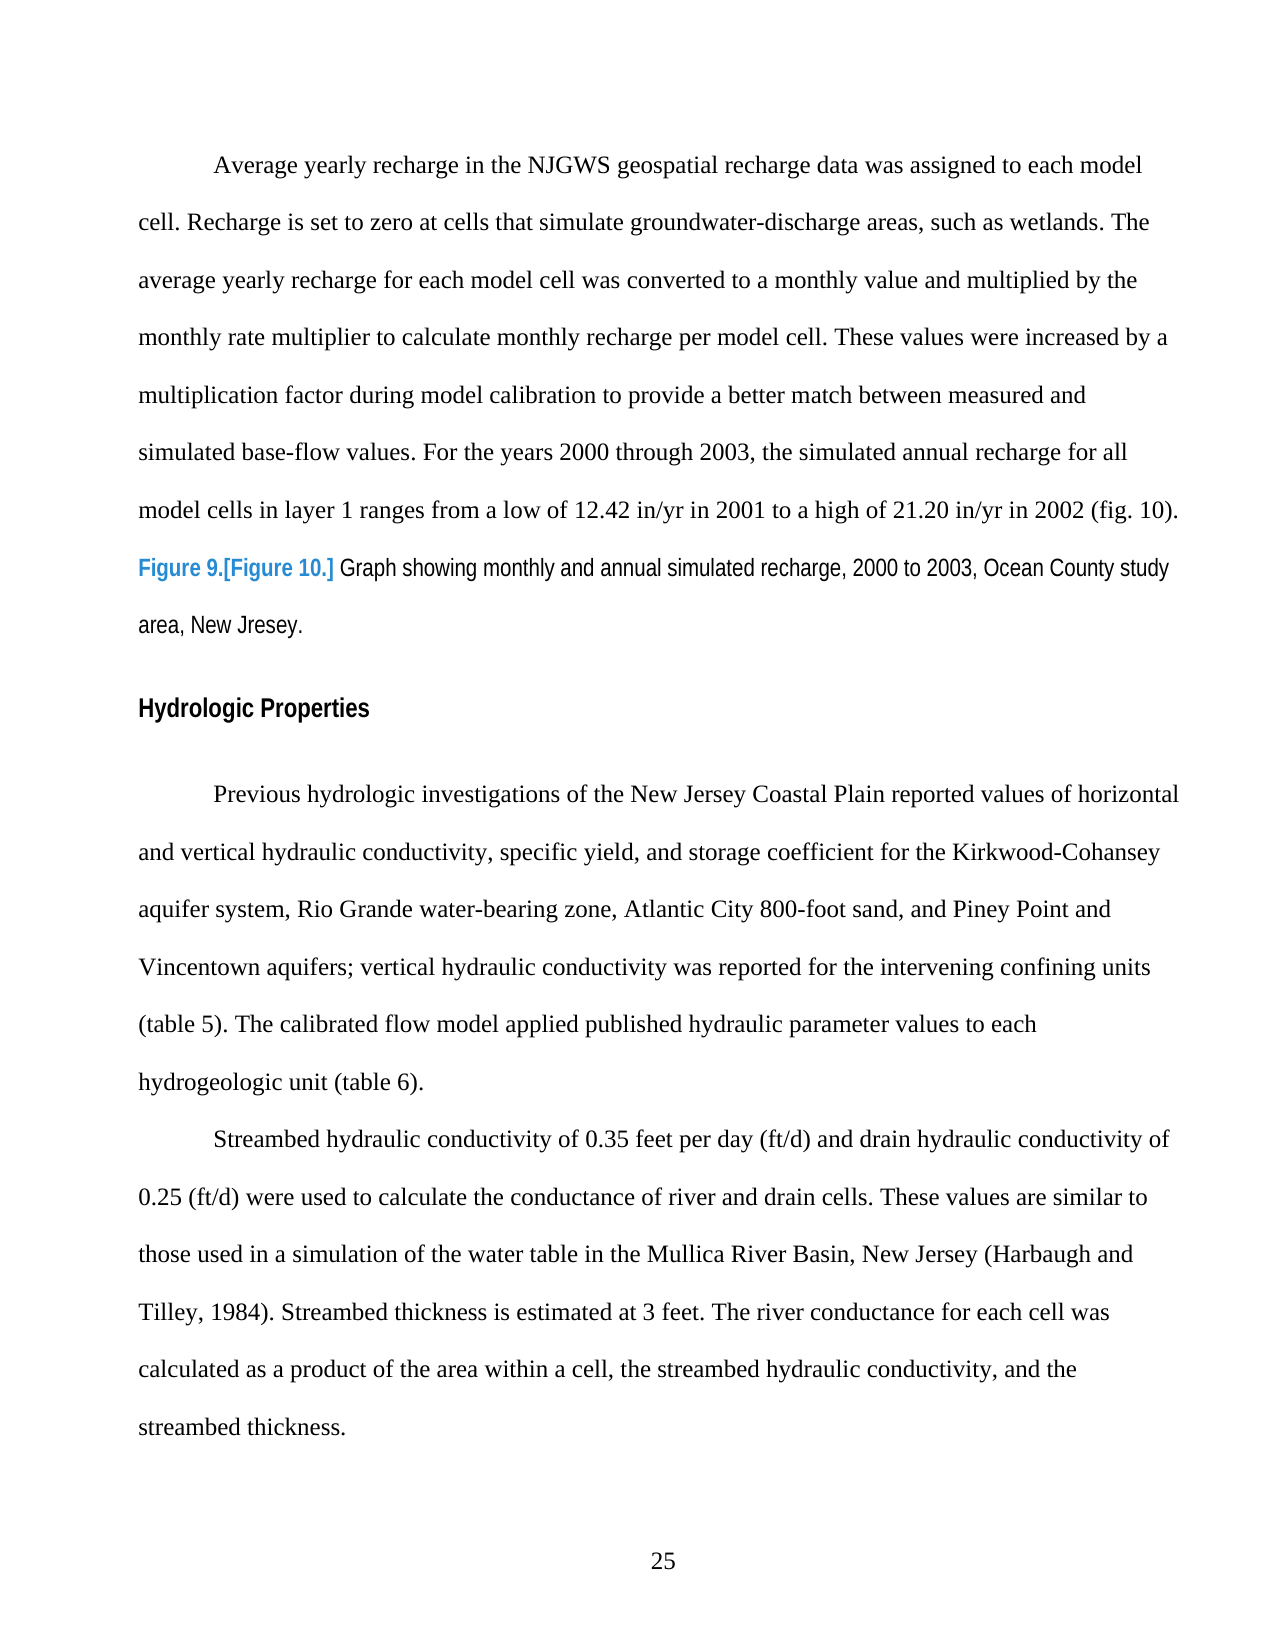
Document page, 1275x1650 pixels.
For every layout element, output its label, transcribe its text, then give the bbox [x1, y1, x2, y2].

subtitle Hydrologic Properties [138, 692, 1185, 723]
text Graph showing monthly and annual simulated recharge, 2000 to 2003, Ocean County study area, New Jresey. [138, 552, 1185, 638]
text Streambed hydraulic conductivity of 0.35 feet per day (ft/d) and drain hydraulic conductivity of 0.25 (ft/d) were used to calculate the conductance of river and drain cells. These values are similar to those used in a simulation of the water table in the Mullica River Basin, New Jersey (Harbaugh and Tilley, 1984). Streambed thickness is estimated at 3 feet. The river conductance for each cell was calculated as a product of the area within a cell, the streambed hydraulic conductivity, and the streambed thickness. [138, 1124, 1185, 1440]
text Previous hydrologic investigations of the New Jersey Coastal Plain reported values of horizontal and vertical hydraulic conductivity, specific yield, and storage coefficient for the Kirkwood-Cohansey aquifer system, Rio Grande water-bearing zone, Atlantic City 800-foot sand, and Piney Point and Vincentown aquifers; vertical hydraulic conductivity was reported for the intervening confining units (table 5). The calibrated flow model applied published hydraulic parameter values to each hydrogeologic unit (table 6). [138, 779, 1185, 1095]
text Average yearly recharge in the NJGWS geospatial recharge data was assigned to each model cell. Recharge is set to zero at cells that simulate groundwater-discharge areas, such as wetlands. The average yearly recharge for each model cell was converted to a monthly value and multiplied by the monthly rate multiplier to calculate monthly recharge per model cell. These values were increased by a multiplication factor during model calibration to provide a better match between measured and simulated base-flow values. For the years 2000 through 2003, the simulated annual recharge for all model cells in layer 1 ranges from a low of 12.42 in/yr in 2001 to a high of 21.20 in/yr in 2002 (fig. 10). [138, 150, 1185, 524]
